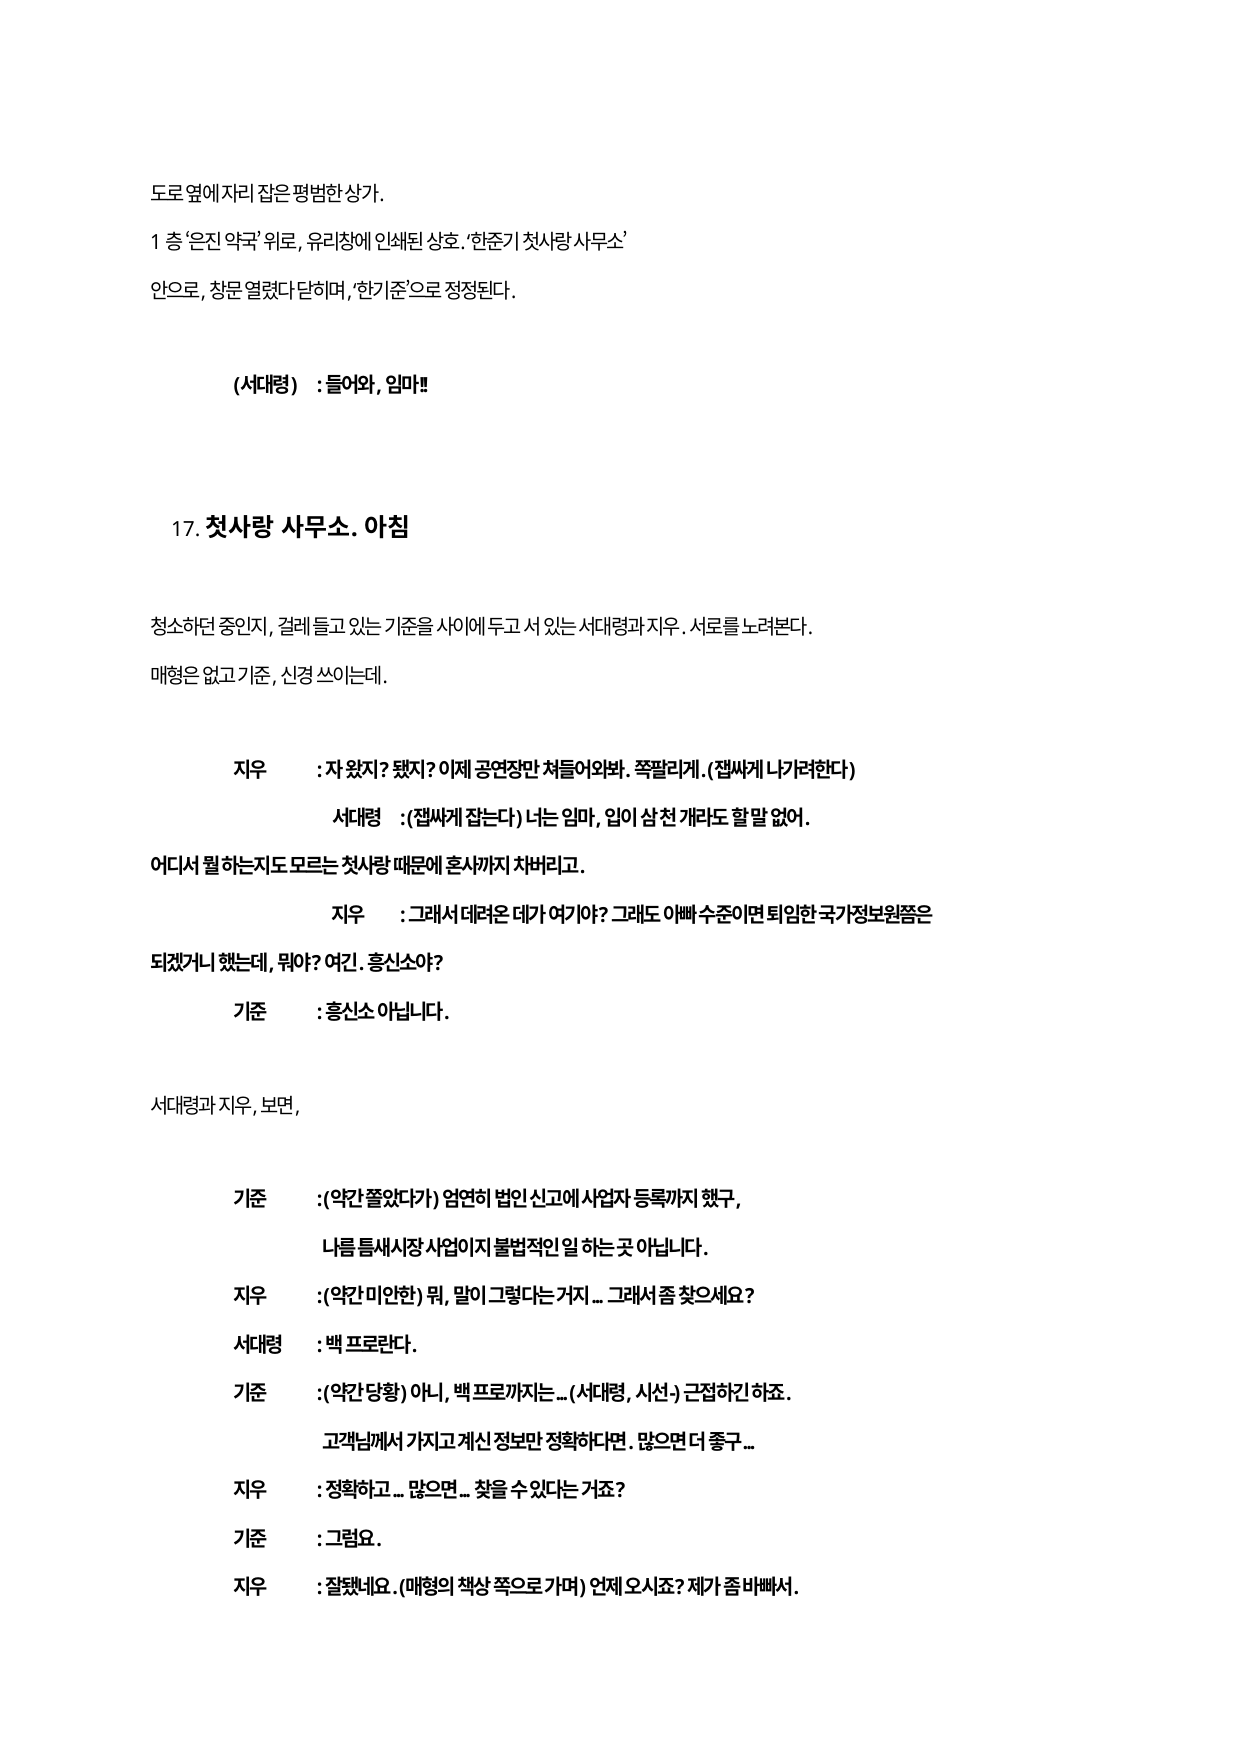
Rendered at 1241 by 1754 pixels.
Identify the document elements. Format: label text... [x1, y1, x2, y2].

text 지우 : 잘됐네요. (매형의 책상 쪽으로 가며) 언제 오시죠? 제가 좀 바빠서. [150, 1570, 1090, 1601]
text 매형은 없고 기준, 신경 쓰이는데. [150, 659, 1090, 689]
text 청소하던 중인지, 걸레 들고 있는 기준을 사이에 두고 서 있는 서대령과 지우. 서로를 노려본다. [150, 611, 1090, 641]
text 고객님께서 가지고 계신 정보만 정확하다면. 많으면 더 좋구... [150, 1425, 1090, 1455]
text 나름 틈새시장 사업이지 불법적인 일 하는 곳 아닙니다. [150, 1231, 1090, 1261]
text 지우 : 자 왔지? 됐지? 이제 공연장만 쳐들어와봐. 쪽팔리게. (잽싸게 나가려한다) [150, 753, 1090, 783]
text 안으로, 창문 열렸다 닫히며, ‘한기준’으로 정정된다. [150, 274, 1090, 304]
text 어디서 뭘 하는지도 모르는 첫사랑 때문에 혼사까지 차버리고. [150, 850, 1090, 880]
text 기준 : 흥신소 아닙니다. [150, 995, 1090, 1025]
text 지우 : 정확하고... 많으면... 찾을 수 있다는 거죠? [150, 1473, 1090, 1504]
text 서대령과 지우, 보면, [150, 1089, 1090, 1119]
text 지우 : (약간 미안한) 뭐, 말이 그렇다는 거지... 그래서 좀 찾으세요? 서대령 : 백 프로란다. [150, 1279, 1090, 1358]
text 기준 : 그럼요. [150, 1522, 1090, 1552]
text 기준 : (약간 당황) 아니, 백 프로까지는... (서대령, 시선-) 근접하긴 하죠. [150, 1376, 1090, 1407]
text 1층 ‘은진 약국’ 위로, 유리창에 인쇄된 상호. ‘한준기 첫사랑 사무소’ [150, 226, 1090, 256]
text 기준 : (약간 쫄았다가) 엄연히 법인 신고에 사업자 등록까지 했구, [150, 1183, 1090, 1213]
text 지우 : 그래서 데려온 데가 여기야? 그래도 아빠 수준이면 퇴임한 국가정보원쯤은 [150, 898, 1090, 928]
list 첫사랑 사무소. 아침 [171, 507, 1090, 543]
text (서대령) : 들어와, 임마!! [150, 368, 1090, 398]
text 되겠거니 했는데, 뭐야? 여긴. 흥신소야? [150, 947, 1090, 977]
text 도로 옆에 자리 잡은 평범한 상가. [150, 177, 1090, 207]
text 서대령 : (잽싸게 잡는다) 너는 임마, 입이 삼 천 개라도 할 말 없어. [150, 801, 1090, 832]
